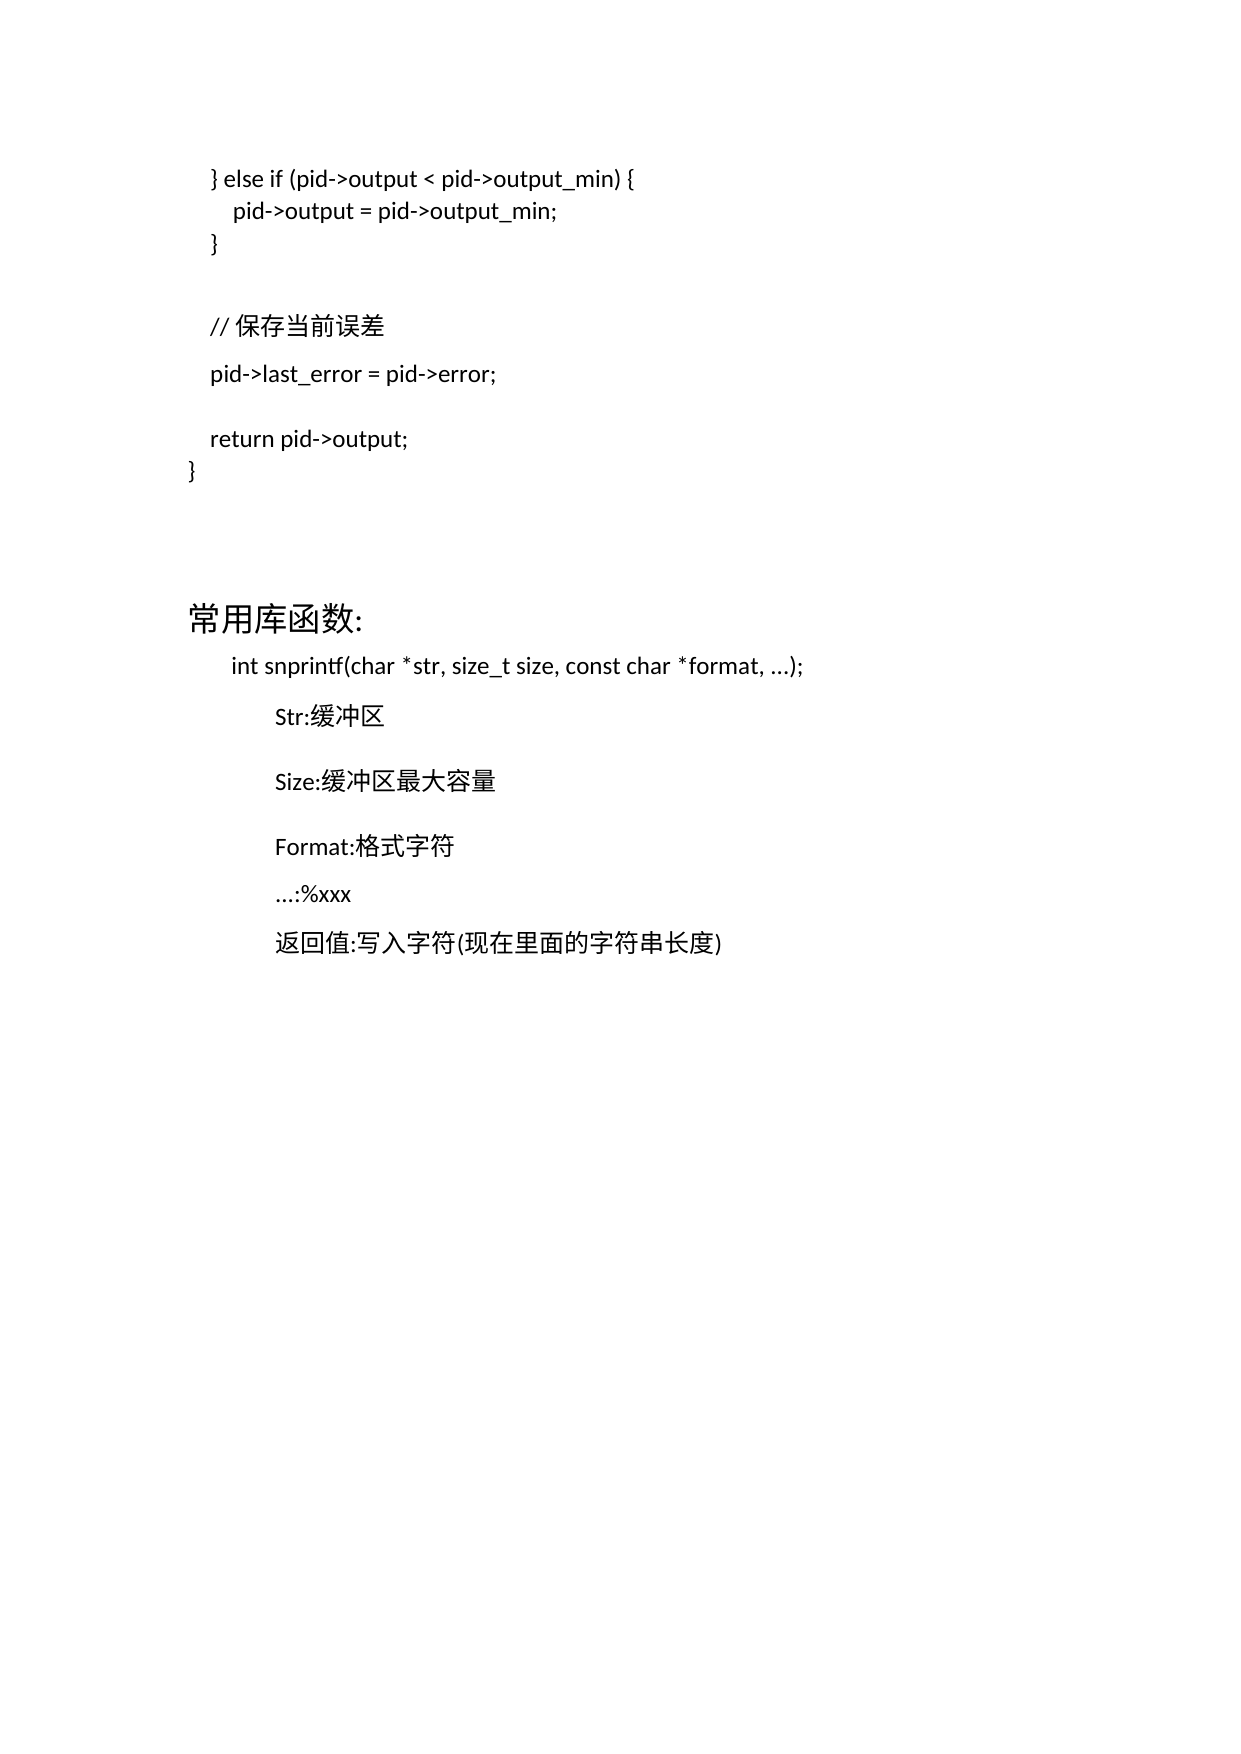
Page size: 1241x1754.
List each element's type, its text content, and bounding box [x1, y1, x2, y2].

text // 保存当前误差 [187, 292, 1053, 357]
text } [187, 454, 1053, 487]
text return pid->output; [187, 422, 1053, 454]
text } else if (pid->output < pid->output_min) { [187, 162, 1053, 194]
text pid->last_error = pid->error; [187, 357, 1053, 389]
text 返回值:写入字符(现在里面的字符串长度) [231, 909, 1053, 974]
text pid->output = pid->output_min; [187, 194, 1053, 227]
text 常用库函数: [187, 584, 1053, 649]
text } [187, 227, 1053, 259]
text Str:缓冲区 [231, 682, 1053, 747]
text Format:格式字符 [231, 812, 1053, 877]
text int snprintf(char *str, size_t size, const char *format, ...); [187, 649, 1053, 682]
text ...:%xxx [231, 877, 1053, 909]
text Size:缓冲区最大容量 [231, 747, 1053, 812]
